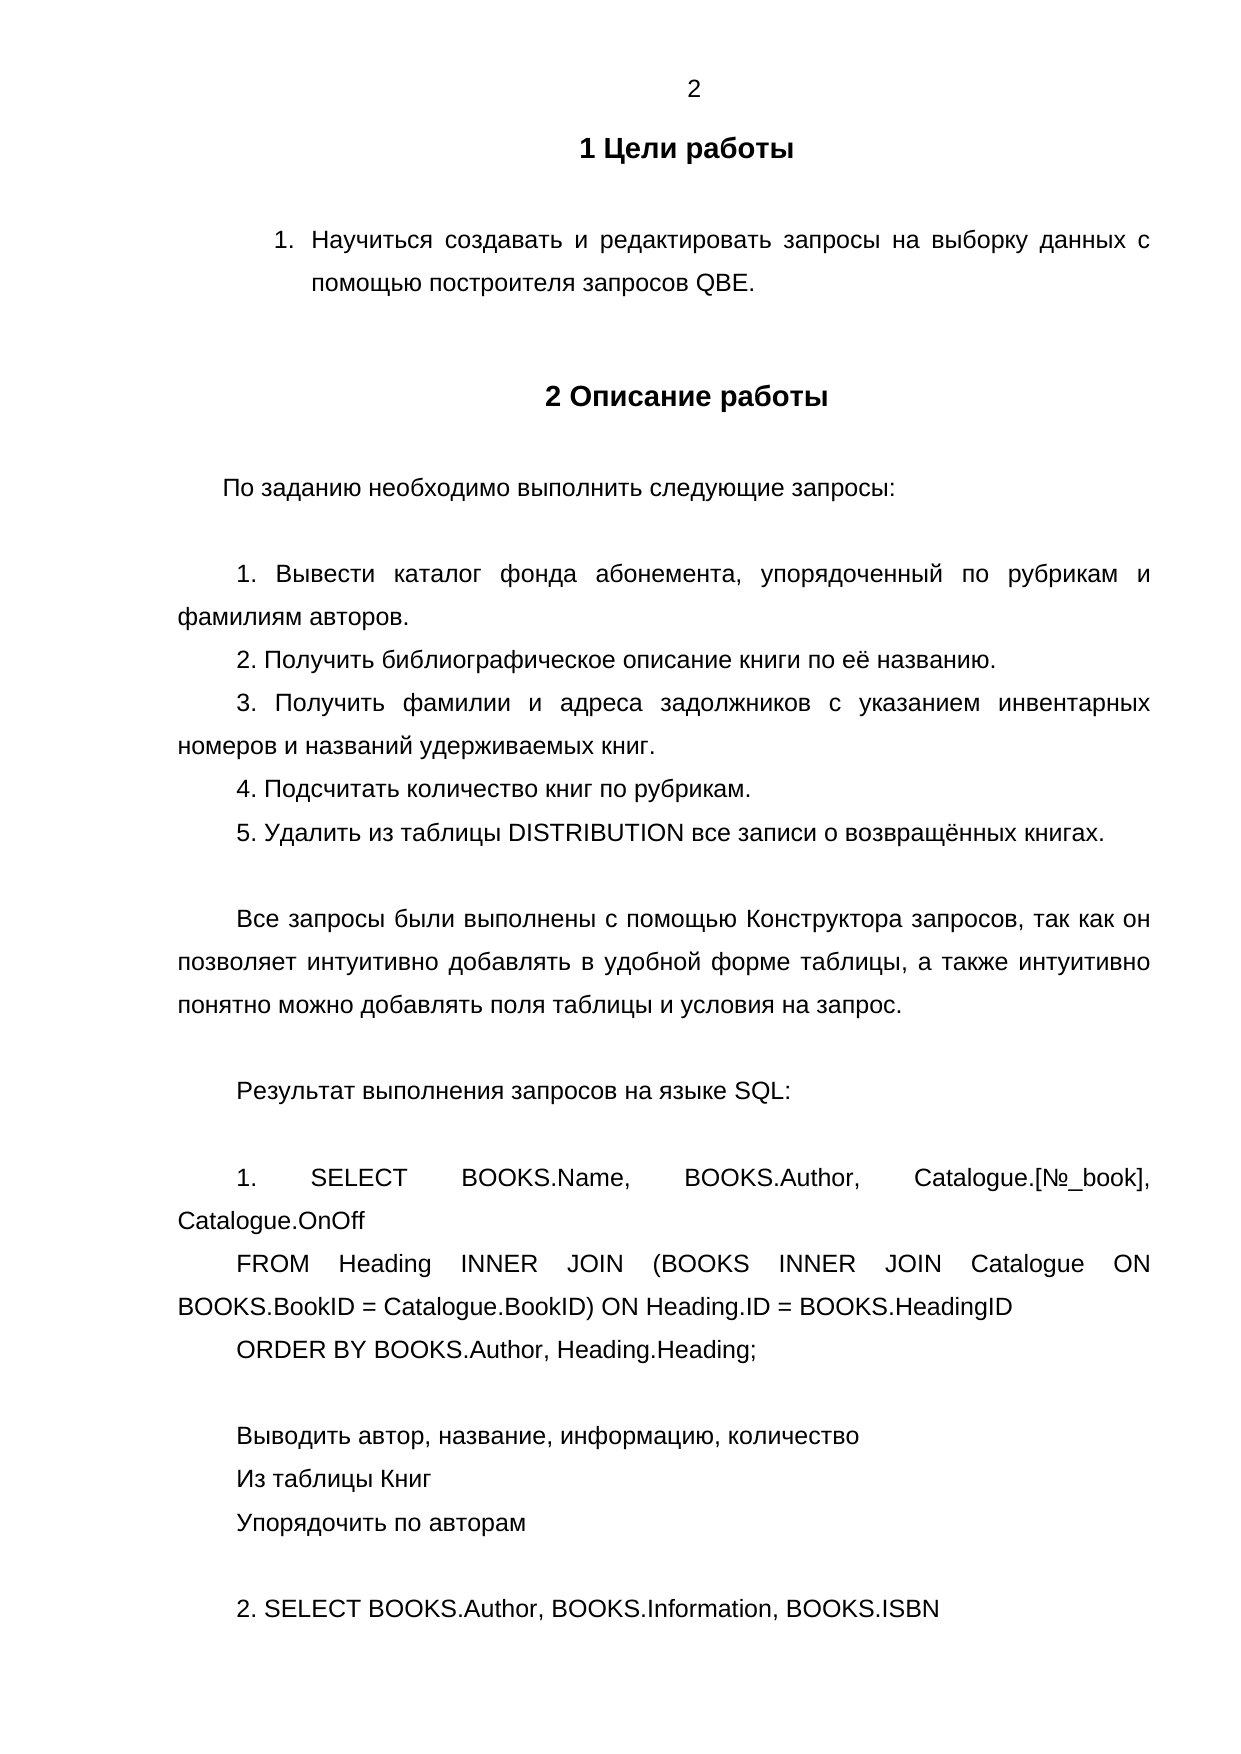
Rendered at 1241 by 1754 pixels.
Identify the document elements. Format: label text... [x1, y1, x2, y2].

text 1. SELECT BOOKS.Name, BOOKS.Author, Catalogue.[№_book], Catalogue.OnOff [177, 1162, 1152, 1234]
text Выводить автор, название, информацию, количество [177, 1421, 1152, 1450]
subtitle 1 Цели работы [222, 131, 1152, 165]
subtitle 2 Описание работы [222, 379, 1152, 413]
text 3. Получить фамилии и адреса задолжников с указанием инвентарных номеров и названий удерживаемых книг. [177, 688, 1152, 760]
text 5. Удалить из таблицы DISTRIBUTION все записи о возвращённых книгах. [177, 817, 1152, 846]
text FROM Heading INNER JOIN (BOOKS INNER JOIN Catalogue ON BOOKS.BookID = Catalogue.BookID) ON Heading.ID = BOOKS.HeadingID [177, 1249, 1152, 1321]
list Научиться создавать и редактировать запросы на выборку данных с помощью построителя запросов QBE. [274, 225, 1152, 297]
text 4. Подсчитать количество книг по рубрикам. [177, 774, 1152, 803]
text 2. SELECT BOOKS.Author, BOOKS.Information, BOOKS.ISBN [177, 1594, 1152, 1622]
text 2. Получить библиографическое описание книги по её названию. [177, 645, 1152, 674]
text Из таблицы Книг [177, 1464, 1152, 1493]
text По заданию необходимо выполнить следующие запросы: [177, 472, 1152, 501]
text Результат выполнения запросов на языке SQL: [177, 1076, 1152, 1105]
text 1. Вывести каталог фонда абонемента, упорядоченный по рубрикам и фамилиям авторов. [177, 559, 1152, 631]
text ORDER BY BOOKS.Author, Heading.Heading; [177, 1335, 1152, 1364]
text Упорядочить по авторам [177, 1507, 1152, 1536]
text Все запросы были выполнены с помощью Конструктора запросов, так как он позволяет интуитивно добавлять в удобной форме таблицы, а также интуитивно понятно можно добавлять поля таблицы и условия на запрос. [177, 904, 1152, 1019]
